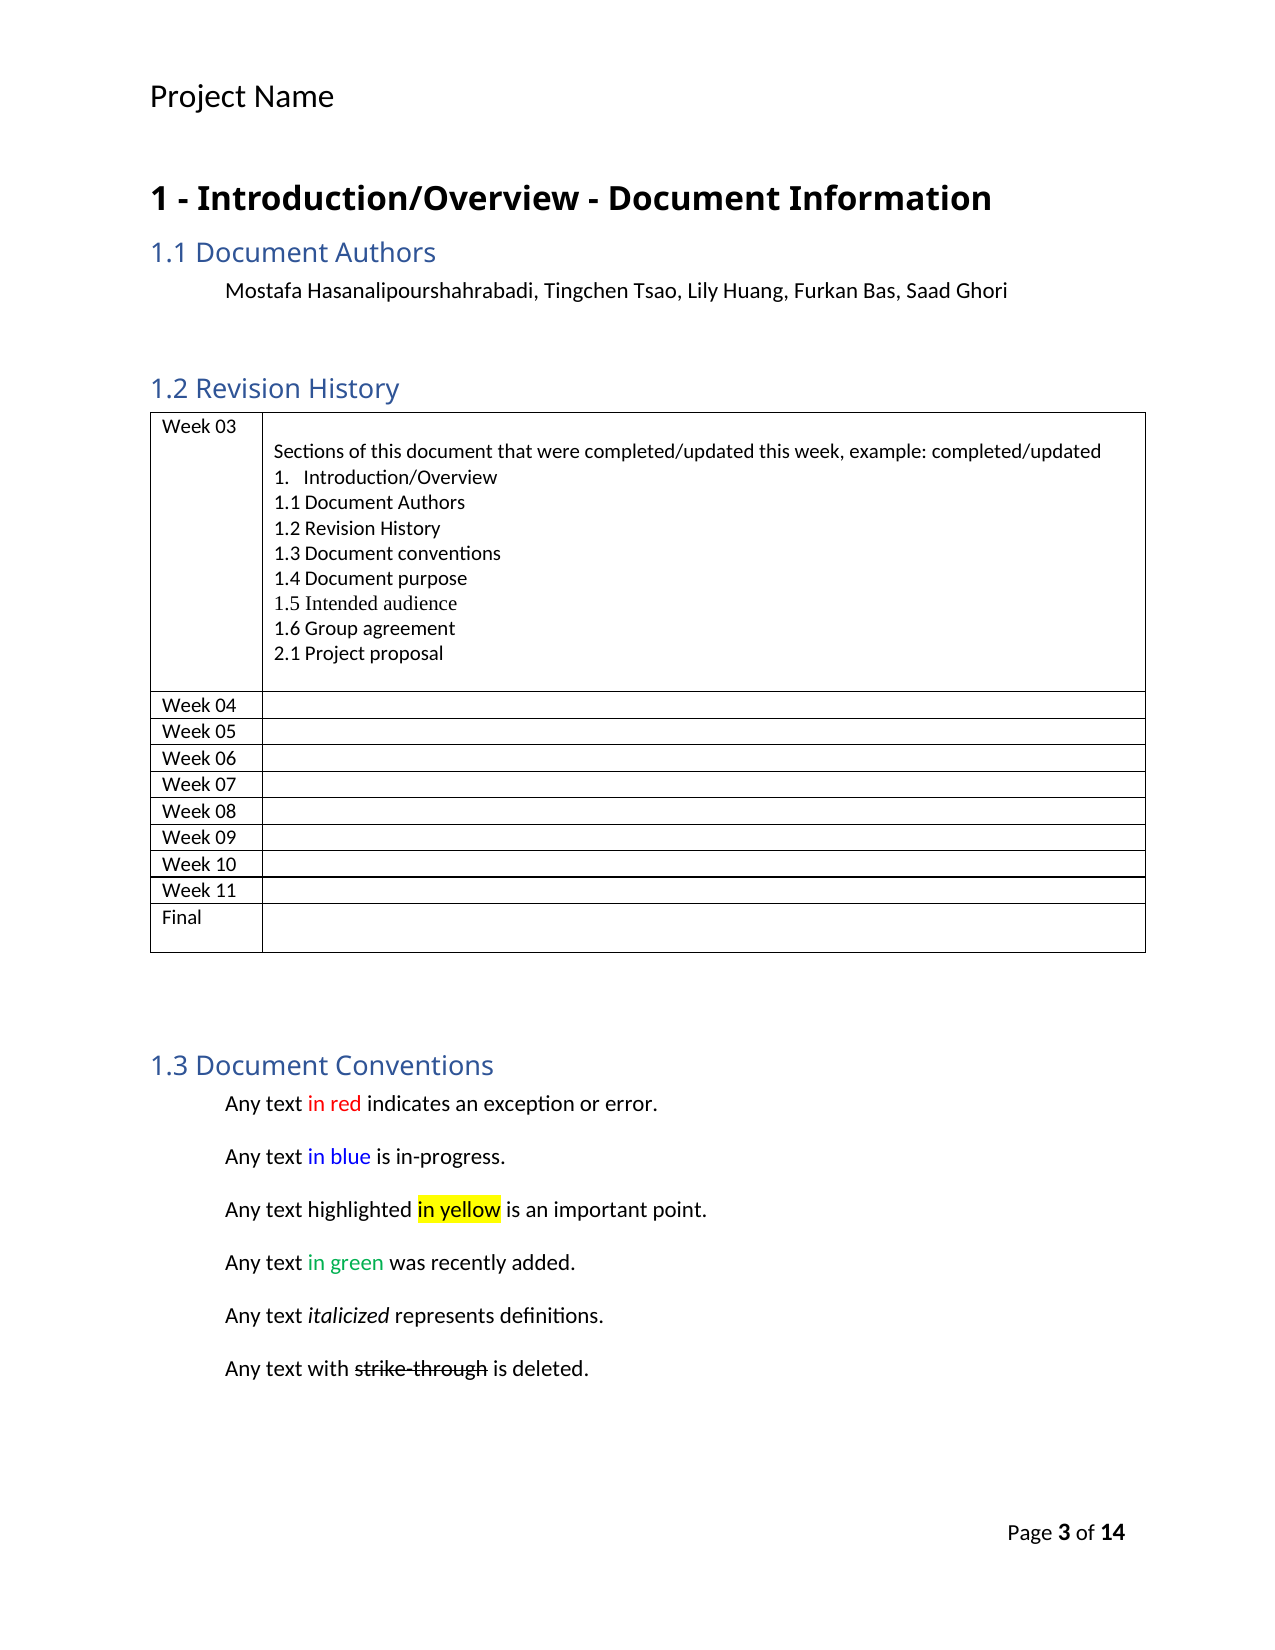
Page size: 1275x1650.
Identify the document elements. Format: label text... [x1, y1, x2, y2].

text Any text in green was recently added. [225, 1248, 1125, 1276]
text Any text with strike-through is deleted. [225, 1354, 1125, 1382]
subtitle 1.2 Revision History [150, 369, 1125, 406]
subtitle 1.1 Document Authors [150, 233, 1125, 270]
table_cell [263, 825, 1145, 850]
text Any text italicized represents definitions. [225, 1301, 1125, 1329]
table_cell Week 05 [151, 719, 262, 744]
table_cell [263, 719, 1145, 744]
table_cell [263, 851, 1145, 876]
table_cell [263, 772, 1145, 797]
table_cell Week 10 [151, 851, 262, 876]
subtitle 1.3 Document Conventions [150, 1047, 1125, 1084]
text Any text highlighted in yellow is an important point. [225, 1195, 418, 1223]
table_cell Week 11 [151, 878, 262, 903]
subtitle 1 - Introduction/Overview - Document Information [150, 175, 1125, 220]
table_cell [263, 904, 1145, 952]
text Any text highlighted in yellow is an important point. [501, 1195, 1125, 1223]
text Any text in blue is in-progress. [225, 1142, 1125, 1170]
table_header Sections of this document that were completed/updated this week, example: completed/updated 1. Introduction/Overview 1.1 Document Authors 1.2 Revision History 1.3 Document conventions 1.4 Document purpose 1.5 Intended audience 1.6 Group agreement 2.1 Project proposal [263, 413, 1145, 691]
text Any text in red indicates an exception or error. [225, 1089, 1125, 1117]
table_cell [263, 878, 1145, 903]
table_cell [263, 745, 1145, 771]
table_cell [263, 692, 1145, 718]
table_cell Final [151, 904, 262, 952]
table_cell Week 06 [151, 745, 262, 771]
table_header Week 03 [151, 413, 262, 691]
table_cell Week 07 [151, 772, 262, 797]
table_cell Week 04 [151, 692, 262, 718]
table_cell [263, 798, 1145, 823]
text Mostafa Hasanalipourshahrabadi, Tingchen Tsao, Lily Huang, Furkan Bas, Saad Ghori [225, 276, 1125, 304]
table_cell Week 08 [151, 798, 262, 823]
table_cell Week 09 [151, 825, 262, 850]
